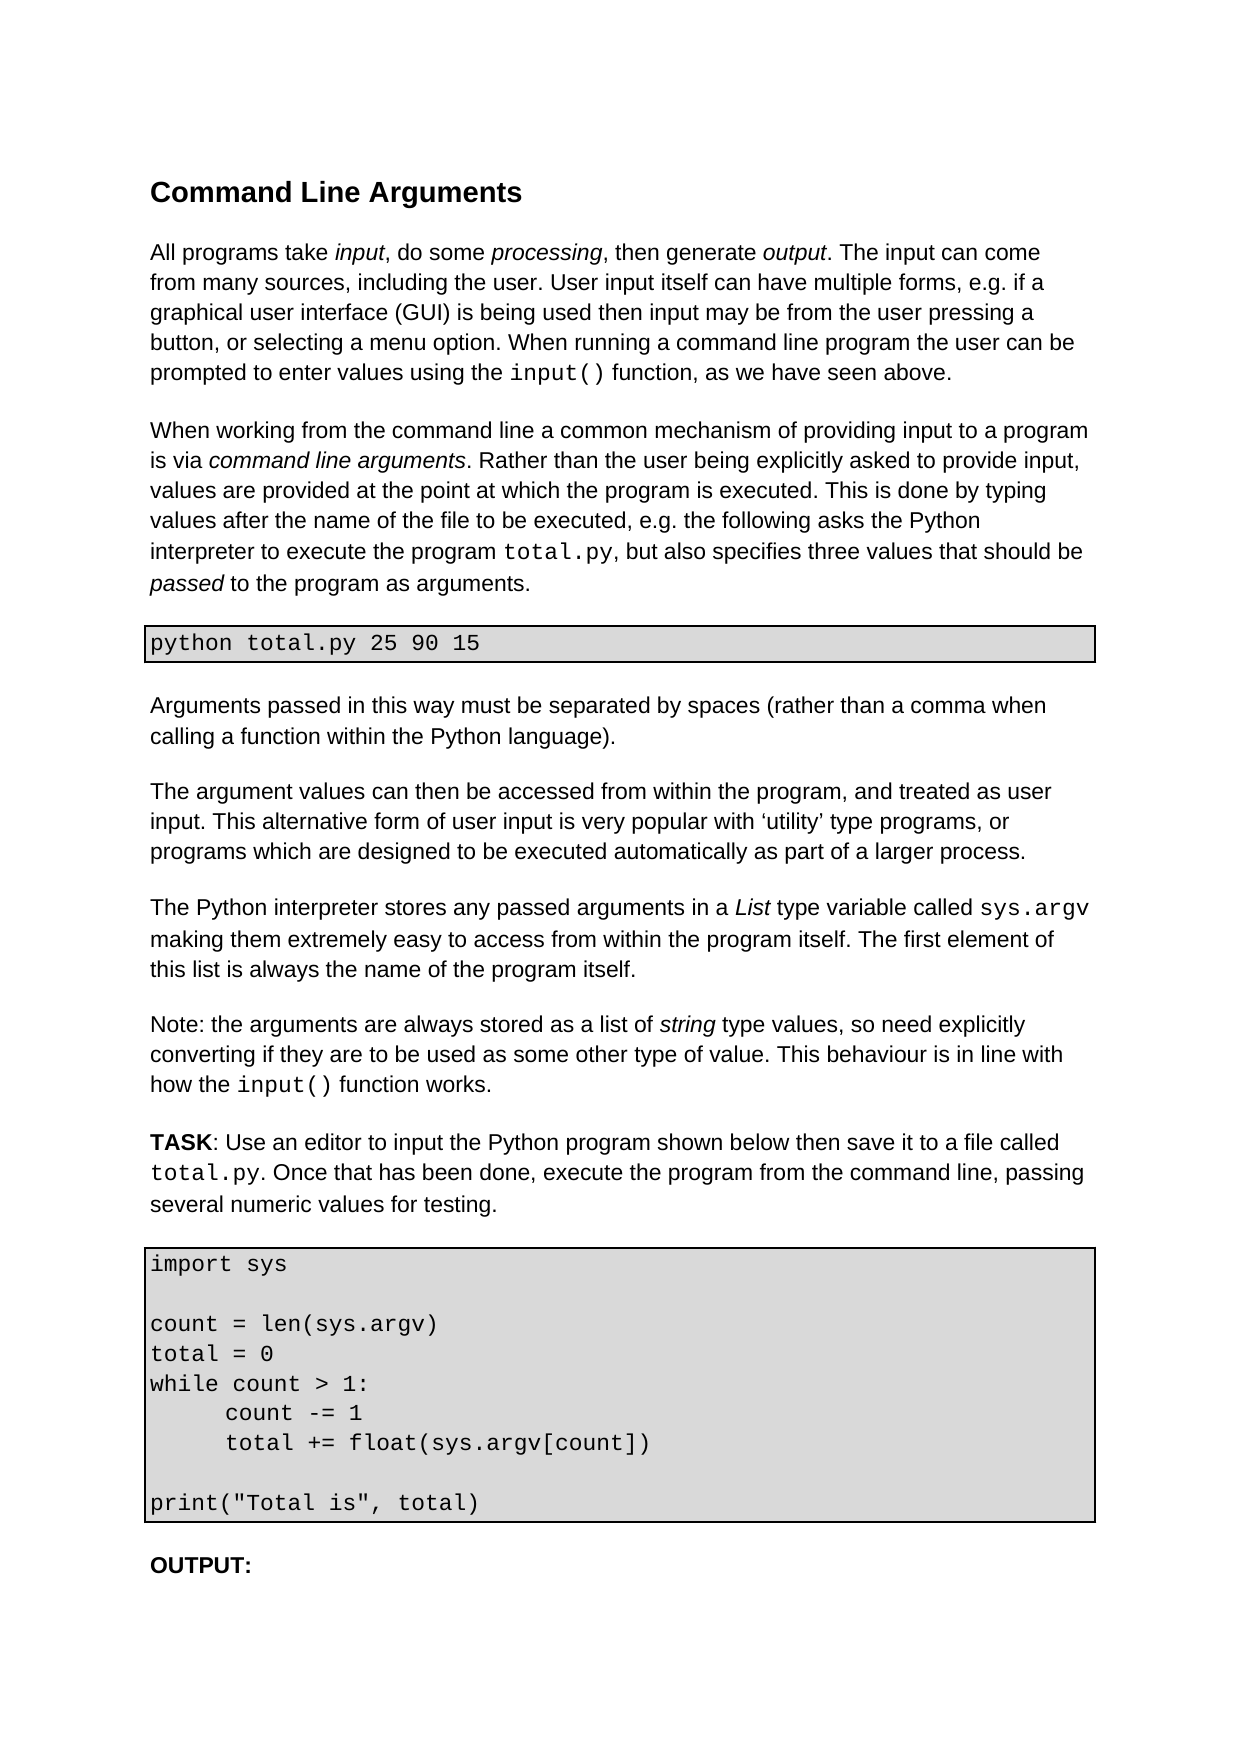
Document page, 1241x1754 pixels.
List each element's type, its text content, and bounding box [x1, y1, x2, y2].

text All programs take input, do some processing, then generate output. The input can come from many sources, including the user. User input itself can have multiple forms, e.g. if a graphical user interface (GUI) is being used then input may be from the user pressing a button, or selecting a menu option. When running a command line program the user can be prompted to enter values using the input() function, as we have seen above. [150, 238, 1090, 388]
text count -= 1 [146, 1396, 1094, 1425]
text count = len(sys.argv) [146, 1306, 1094, 1336]
text total += float(sys.argv[count]) [146, 1425, 1094, 1455]
text Arguments passed in this way must be separated by spaces (rather than a comma when calling a function within the Python language). [150, 692, 1090, 749]
text Note: the arguments are always stored as a list of string type values, so need explicitly converting if they are to be used as some other type of value. This behaviour is in line with how the input() function works. [150, 1011, 1090, 1100]
text The Python interpreter stores any passed arguments in a List type variable called sys.argv making them extremely easy to access from within the program itself. The first element of this list is always the name of the program itself. [150, 893, 1090, 982]
text Command Line Arguments [150, 175, 1090, 208]
text total = 0 [146, 1336, 1094, 1366]
text while count > 1: [146, 1366, 1094, 1396]
text When working from the command line a common mechanism of providing input to a program is via command line arguments. Rather than the user being explicitly asked to provide input, values are provided at the point at which the program is executed. This is done by typing values after the name of the file to be executed, e.g. the following asks the Python interpreter to execute the program total.py, but also specifies three values that should be passed to the program as arguments. [150, 417, 1090, 596]
text python total.py 25 90 15 [146, 627, 1094, 661]
text import sys [146, 1249, 1094, 1276]
text TASK: Use an editor to input the Python program shown below then save it to a file called total.py. Once that has been done, execute the program from the command line, passing several numeric values for testing. [150, 1129, 1090, 1218]
text print("Total is", total) [146, 1485, 1094, 1521]
text OUTPUT: [150, 1552, 1090, 1578]
text The argument values can then be accessed from within the program, and treated as user input. This alternative form of user input is very popular with ‘utility’ type programs, or programs which are designed to be executed automatically as part of a larger process. [150, 778, 1090, 864]
